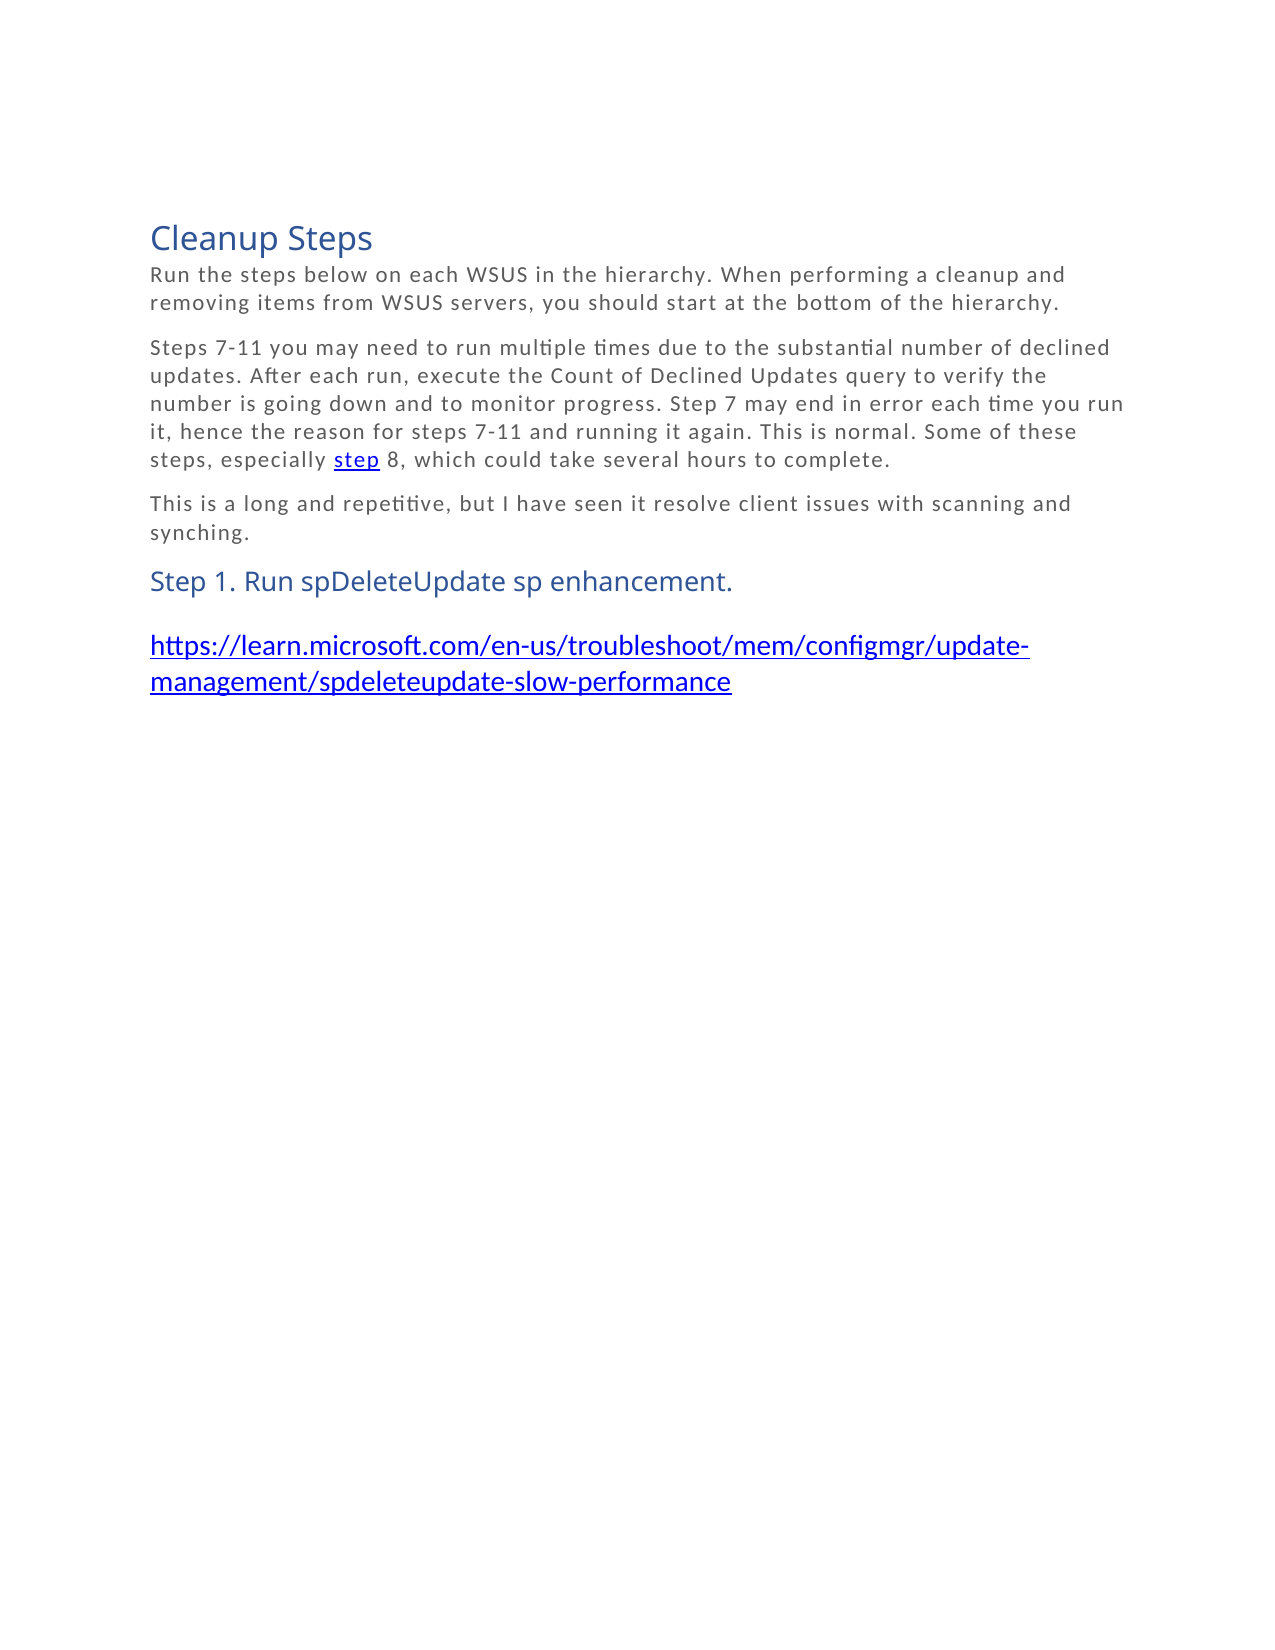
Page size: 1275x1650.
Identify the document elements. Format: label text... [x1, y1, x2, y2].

subtitle This is a long and repetitive, but I have seen it resolve client issues with scanning and synching. [150, 489, 1125, 546]
subtitle Cleanup Steps [150, 215, 1125, 260]
text https://learn.microsoft.com/en-us/troubleshoot/mem/configmgr/update-management/spdeleteupdate-slow-performance [150, 627, 1125, 698]
subtitle Run the steps below on each WSUS in the hierarchy. When performing a cleanup and removing items from WSUS servers, you should start at the bottom of the hierarchy. [150, 260, 1125, 316]
subtitle Steps 7-11 you may need to run multiple times due to the substantial number of declined updates. After each run, execute the Count of Declined Updates query to verify the number is going down and to monitor progress. Step 7 may end in error each time you run it, hence the reason for steps 7-11 and running it again. This is normal. Some of these steps, especially step 8, which could take several hours to complete. [150, 333, 1125, 473]
subtitle Step 1. Run spDeleteUpdate sp enhancement. [150, 562, 1125, 599]
